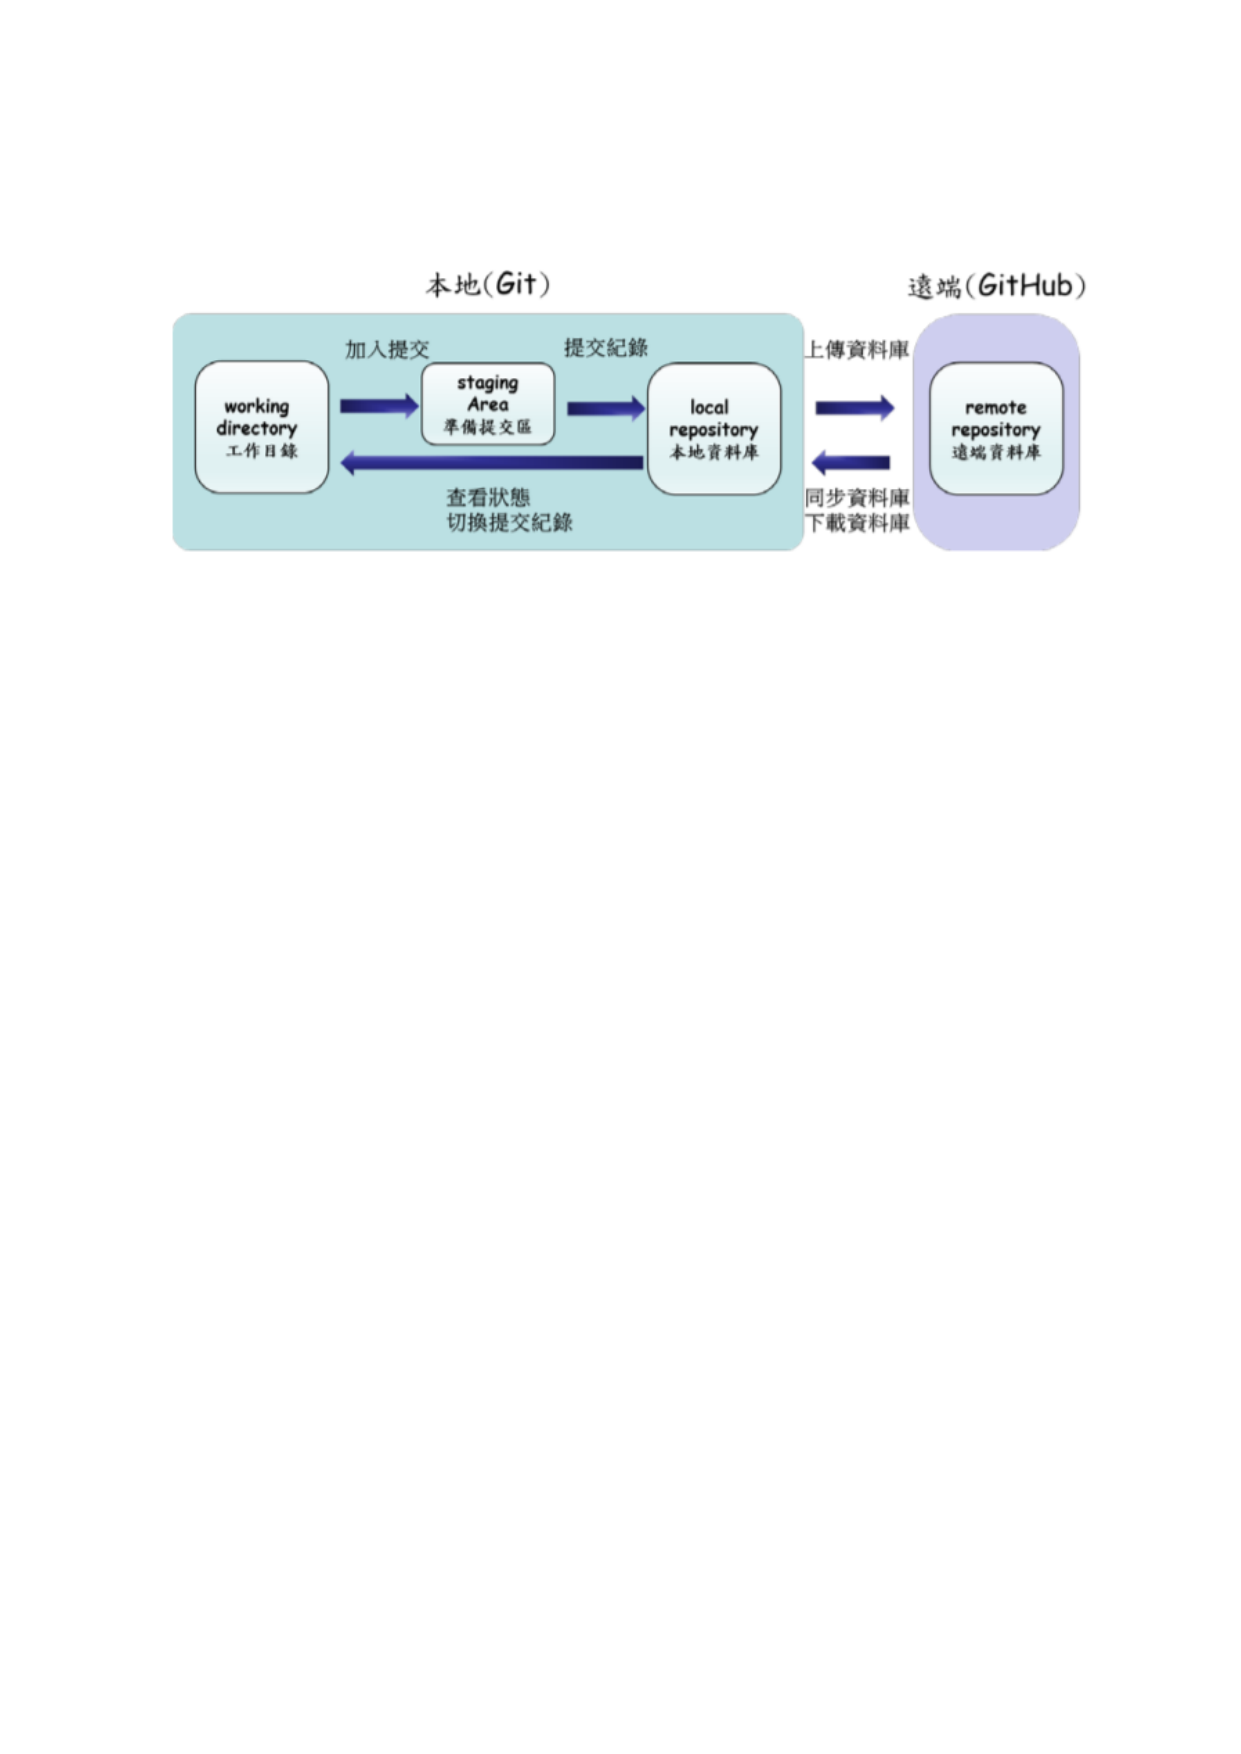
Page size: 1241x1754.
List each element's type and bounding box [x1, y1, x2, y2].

picture [123, 212, 1166, 592]
